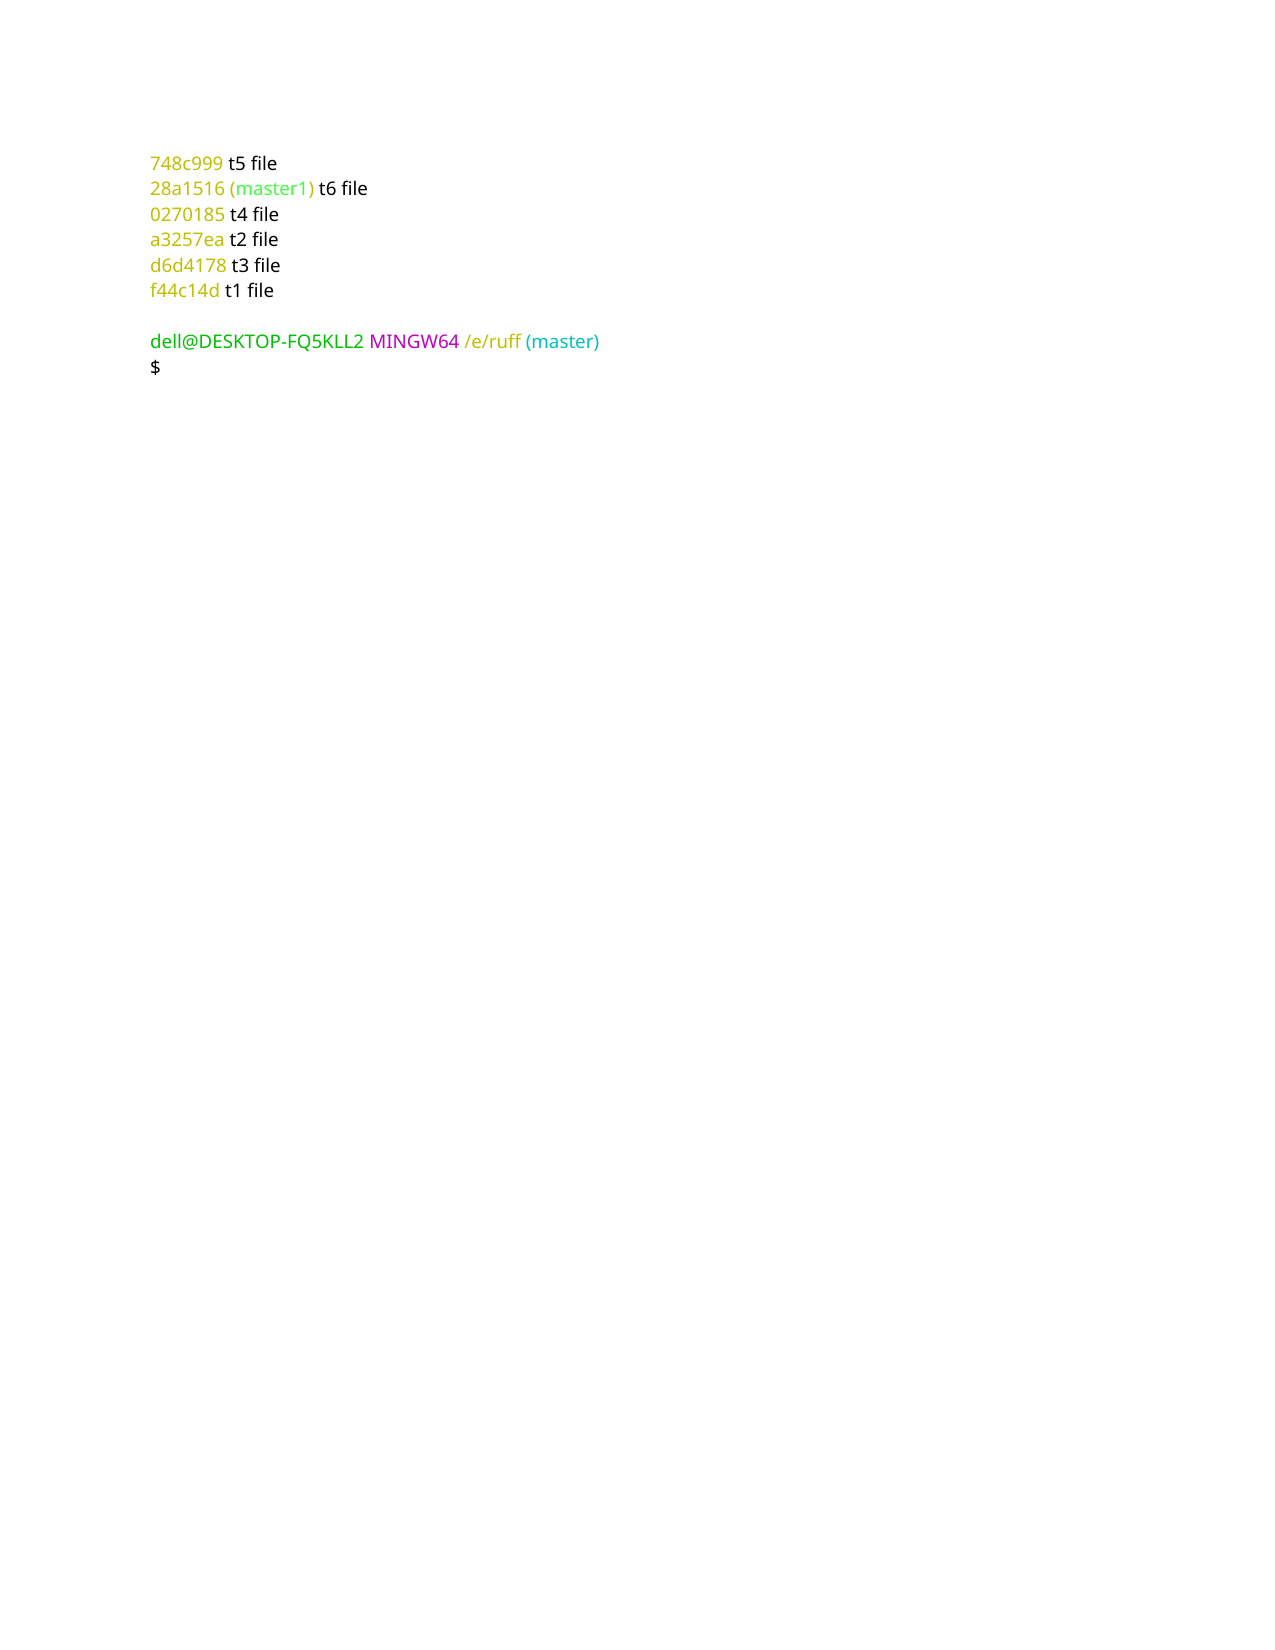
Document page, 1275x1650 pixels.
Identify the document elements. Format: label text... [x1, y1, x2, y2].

text a3257ea t2 file [150, 227, 1125, 252]
text 0270185 t4 file [150, 201, 1125, 227]
text f44c14d t1 file [150, 278, 1125, 303]
text 28a1516 (master1) t6 file [150, 176, 1125, 201]
text $ [150, 354, 1125, 380]
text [150, 329, 1125, 354]
text 748c999 t5 file [150, 150, 1125, 176]
text d6d4178 t3 file [150, 252, 1125, 278]
